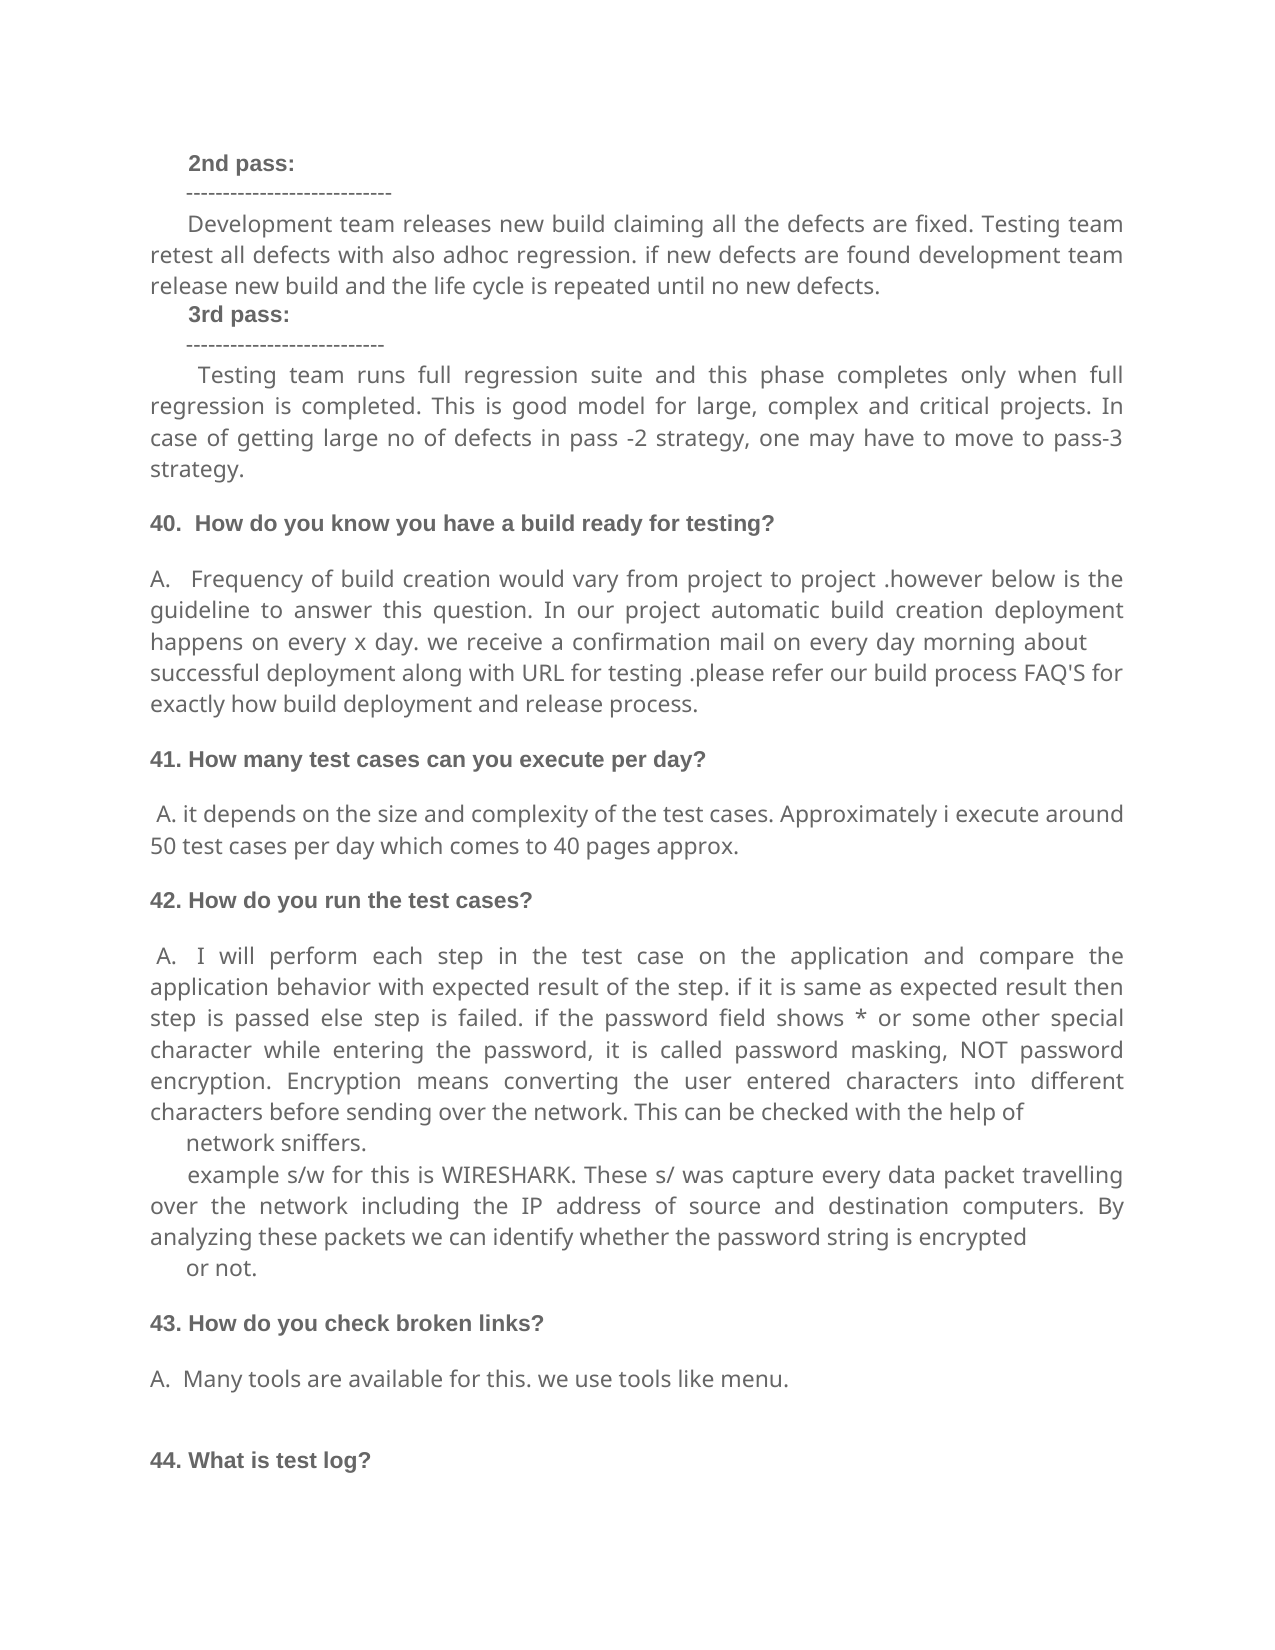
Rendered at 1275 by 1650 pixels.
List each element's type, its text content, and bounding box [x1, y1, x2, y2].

text 41. How many test cases can you execute per day? [150, 746, 1125, 772]
text Testing team runs full regression suite and this phase completes only when full regression is completed. This is good model for large, complex and critical projects. In case of getting large no of defects in pass -2 strategy, one may have to move to pass-3 strategy. [150, 359, 1125, 484]
text 42. How do you run the test cases? [150, 887, 1125, 913]
text 3rd pass: [150, 301, 1125, 328]
text network sniffers. [150, 1127, 1125, 1159]
text 44. What is test log? [150, 1447, 1125, 1473]
text 43. How do you check broken links? [150, 1310, 1125, 1336]
text example s/w for this is WIRESHARK. These s/ was capture every data packet travelling over the network including the IP address of source and destination computers. By analyzing these packets we can identify whether the password string is encrypted [150, 1159, 1125, 1252]
text A. I will perform each step in the test case on the application and compare the application behavior with expected result of the step. if it is same as expected result then step is passed else step is failed. if the password field shows * or some other special character while entering the password, it is called password masking, NOT password encryption. Encryption means converting the user entered characters into different characters before sending over the network. This can be checked with the help of [150, 940, 1125, 1127]
text Development team releases new build claiming all the defects are fixed. Testing team retest all defects with also adhoc regression. if new defects are found development team release new build and the life cycle is repeated until no new defects. [150, 208, 1125, 301]
text ---------------------------- [150, 176, 1125, 208]
text A. it depends on the size and complexity of the test cases. Approximately i execute around 50 test cases per day which comes to 40 pages approx. [150, 798, 1125, 861]
text 40. How do you know you have a build ready for testing? [150, 510, 1125, 537]
text A. Many tools are available for this. we use tools like menu. [150, 1363, 1125, 1394]
text or not. [150, 1252, 1125, 1284]
text 2nd pass: [150, 150, 1125, 176]
text --------------------------- [150, 328, 1125, 359]
text A. Frequency of build creation would vary from project to project .however below is the guideline to answer this question. In our project automatic build creation deployment happens on every x day. we receive a confirmation mail on every day morning about successful deployment along with URL for testing .please refer our build process FAQ'S for exactly how build deployment and release process. [150, 563, 1125, 719]
